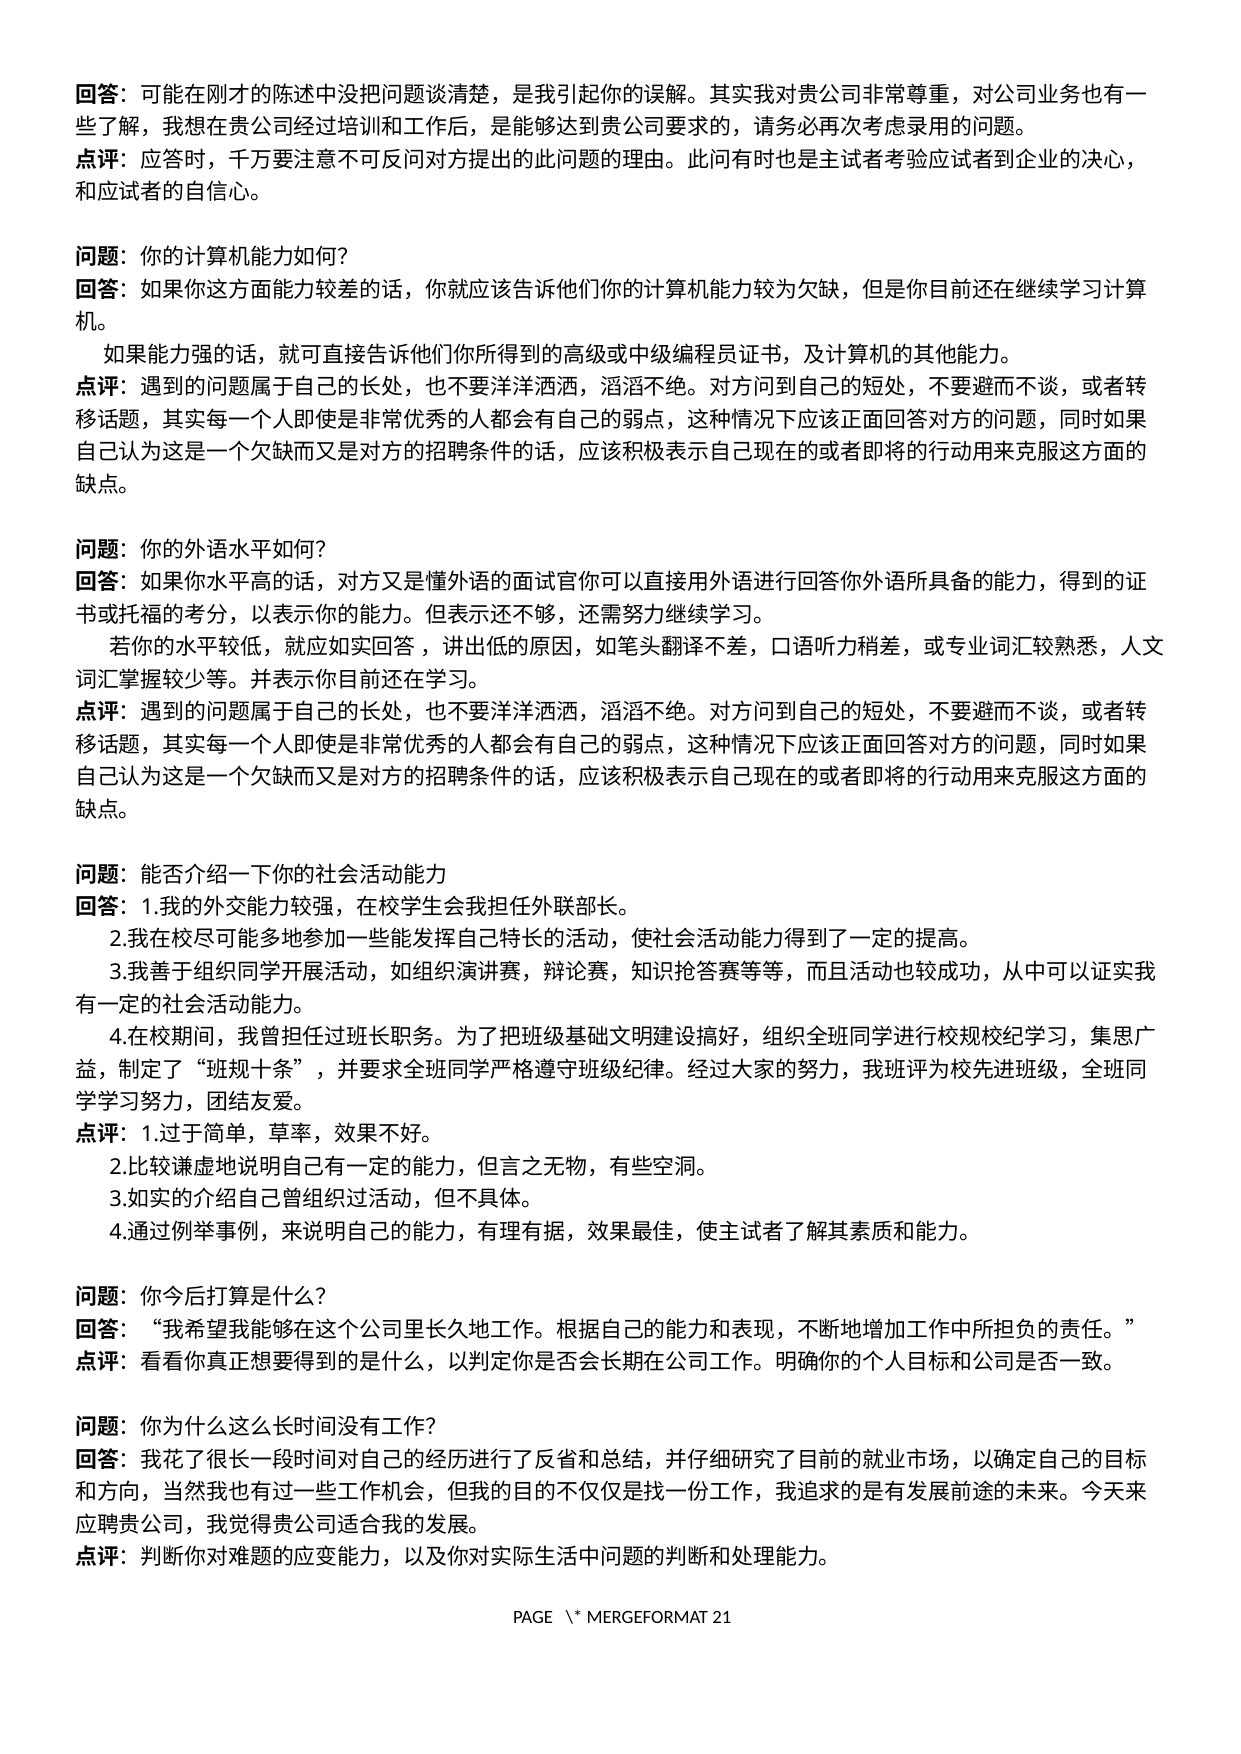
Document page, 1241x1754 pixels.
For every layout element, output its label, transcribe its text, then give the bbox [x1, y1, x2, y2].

list 如果能力强的话，就可直接告诉他们你所得到的高级或中级编程员证书，及计算机的其他能力。 [75, 336, 1165, 369]
list 若你的水平较低，就应如实回答 ，讲出低的原因，如笔头翻译不差，口语听力稍差，或专业词汇较熟悉，人文词汇掌握较少等。并表示你目前还在学习。 [75, 629, 1165, 694]
list 回答：1.我的外交能力较强，在校学生会我担任外联部长。 [75, 889, 1165, 921]
list 回答：如果你水平高的话，对方又是懂外语的面试官你可以直接用外语进行回答你外语所具备的能力，得到的证书或托福的考分，以表示你的能力。但表示还不够，还需努力继续学习。 [75, 564, 1165, 629]
list 4.在校期间，我曾担任过班长职务。为了把班级基础文明建设搞好，组织全班同学进行校规校纪学习，集思广益，制定了“班规十条”，并要求全班同学严格遵守班级纪律。经过大家的努力，我班评为校先进班级，全班同学学习努力，团结友爱。 [75, 1019, 1165, 1116]
list 问题：你今后打算是什么？ [75, 1279, 1165, 1311]
list 点评：遇到的问题属于自己的长处，也不要洋洋洒洒，滔滔不绝。对方问到自己的短处，不要避而不谈，或者转移话题，其实每一个人即使是非常优秀的人都会有自己的弱点，这种情况下应该正面回答对方的问题，同时如果自己认为这是一个欠缺而又是对方的招聘条件的话，应该积极表示自己现在的或者即将的行动用来克服这方面的缺点。 [75, 694, 1165, 824]
list 回答：可能在刚才的陈述中没把问题谈清楚，是我引起你的误解。其实我对贵公司非常尊重，对公司业务也有一些了解，我想在贵公司经过培训和工作后，是能够达到贵公司要求的，请务必再次考虑录用的问题。 [75, 76, 1165, 141]
list 4.通过例举事例，来说明自己的能力，有理有据，效果最佳，使主试者了解其素质和能力。 [75, 1214, 1165, 1246]
list 问题：你的外语水平如何？ [75, 531, 1165, 564]
list 点评：应答时，千万要注意不可反问对方提出的此问题的理由。此问有时也是主试者考验应试者到企业的决心，和应试者的自信心。 [75, 141, 1165, 206]
list 问题：能否介绍一下你的社会活动能力 [75, 856, 1165, 889]
list 3.我善于组织同学开展活动，如组织演讲赛，辩论赛，知识抢答赛等等，而且活动也较成功，从中可以证实我有一定的社会活动能力。 [75, 954, 1165, 1019]
list 3.如实的介绍自己曾组织过活动，但不具体。 [75, 1181, 1165, 1214]
list 问题：你的计算机能力如何？ [75, 239, 1165, 271]
list 点评：遇到的问题属于自己的长处，也不要洋洋洒洒，滔滔不绝。对方问到自己的短处，不要避而不谈，或者转移话题，其实每一个人即使是非常优秀的人都会有自己的弱点，这种情况下应该正面回答对方的问题，同时如果自己认为这是一个欠缺而又是对方的招聘条件的话，应该积极表示自己现在的或者即将的行动用来克服这方面的缺点。 [75, 369, 1165, 499]
list 点评：看看你真正想要得到的是什么，以判定你是否会长期在公司工作。明确你的个人目标和公司是否一致。 [75, 1344, 1165, 1376]
list 回答：“我希望我能够在这个公司里长久地工作。根据自己的能力和表现，不断地增加工作中所担负的责任。” [75, 1311, 1165, 1344]
list 点评：判断你对难题的应变能力，以及你对实际生活中问题的判断和处理能力。 [75, 1539, 1165, 1571]
list 点评：1.过于简单，草率，效果不好。 [75, 1116, 1165, 1149]
list 2.我在校尽可能多地参加一些能发挥自己特长的活动，使社会活动能力得到了一定的提高。 [75, 921, 1165, 954]
list 问题：你为什么这么长时间没有工作？ [75, 1409, 1165, 1441]
list 回答：我花了很长一段时间对自己的经历进行了反省和总结，并仔细研究了目前的就业市场，以确定自己的目标和方向，当然我也有过一些工作机会，但我的目的不仅仅是找一份工作，我追求的是有发展前途的未来。今天来应聘贵公司，我觉得贵公司适合我的发展。 [75, 1441, 1165, 1539]
list 2.比较谦虚地说明自己有一定的能力，但言之无物，有些空洞。 [75, 1149, 1165, 1181]
list 回答：如果你这方面能力较差的话，你就应该告诉他们你的计算机能力较为欠缺，但是你目前还在继续学习计算机。 [75, 271, 1165, 336]
